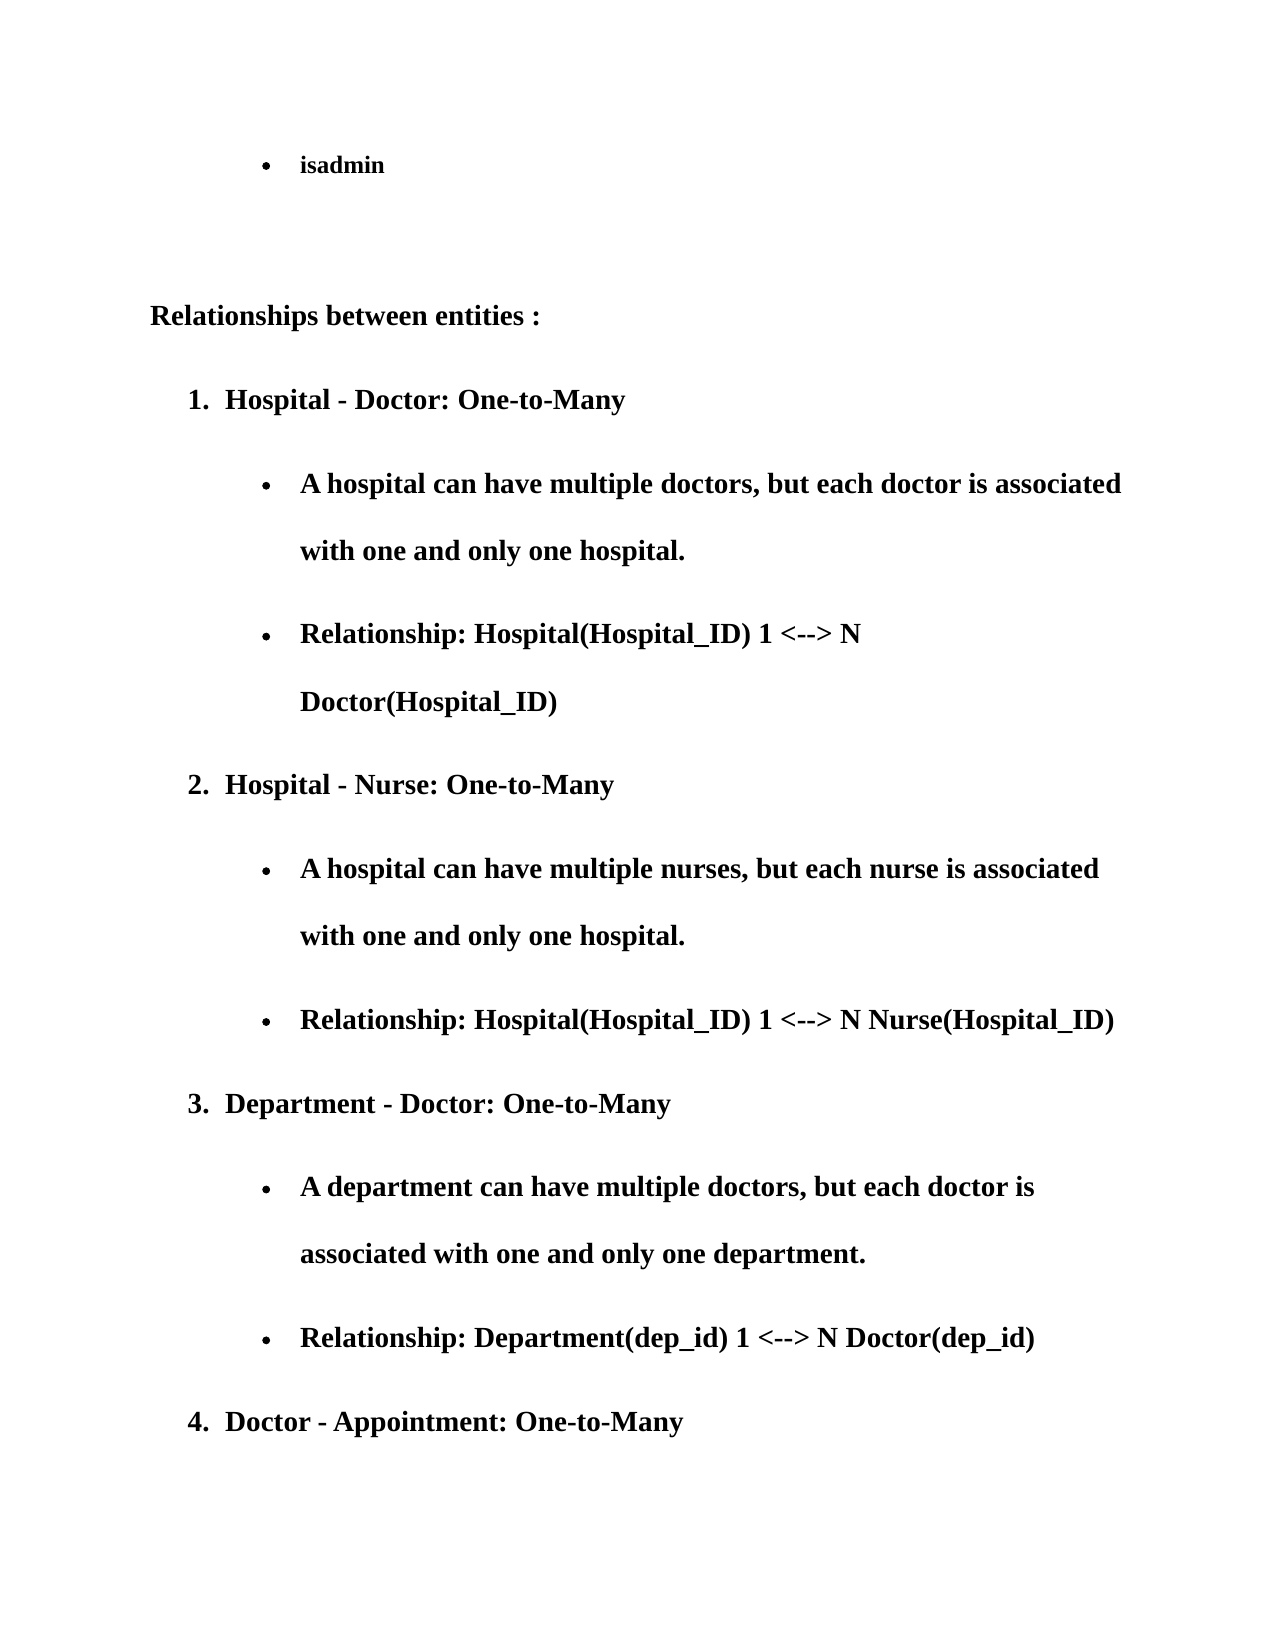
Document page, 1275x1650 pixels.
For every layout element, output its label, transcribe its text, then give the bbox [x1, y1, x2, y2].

list Doctor - Appointment: One-to-Many [187, 1404, 1125, 1438]
list A department can have multiple doctors, but each doctor is associated with one and only one department. [262, 1169, 1125, 1270]
list Department - Doctor: One-to-Many [187, 1086, 1125, 1119]
list Relationship: Department(dep_id) 1 <--> N Doctor(dep_id) [262, 1320, 1125, 1354]
text Relationships between entities : [150, 298, 1125, 332]
list Hospital - Nurse: One-to-Many [187, 767, 1125, 801]
list Relationship: Hospital(Hospital_ID) 1 <--> N Doctor(Hospital_ID) [262, 617, 1125, 717]
list Relationship: Hospital(Hospital_ID) 1 <--> N Nurse(Hospital_ID) [262, 1002, 1125, 1036]
list A hospital can have multiple nurses, but each nurse is associated with one and only one hospital. [262, 851, 1125, 952]
list isadmin [262, 150, 1125, 179]
list A hospital can have multiple doctors, but each doctor is associated with one and only one hospital. [262, 466, 1125, 566]
list Hospital - Doctor: One-to-Many [187, 382, 1125, 416]
